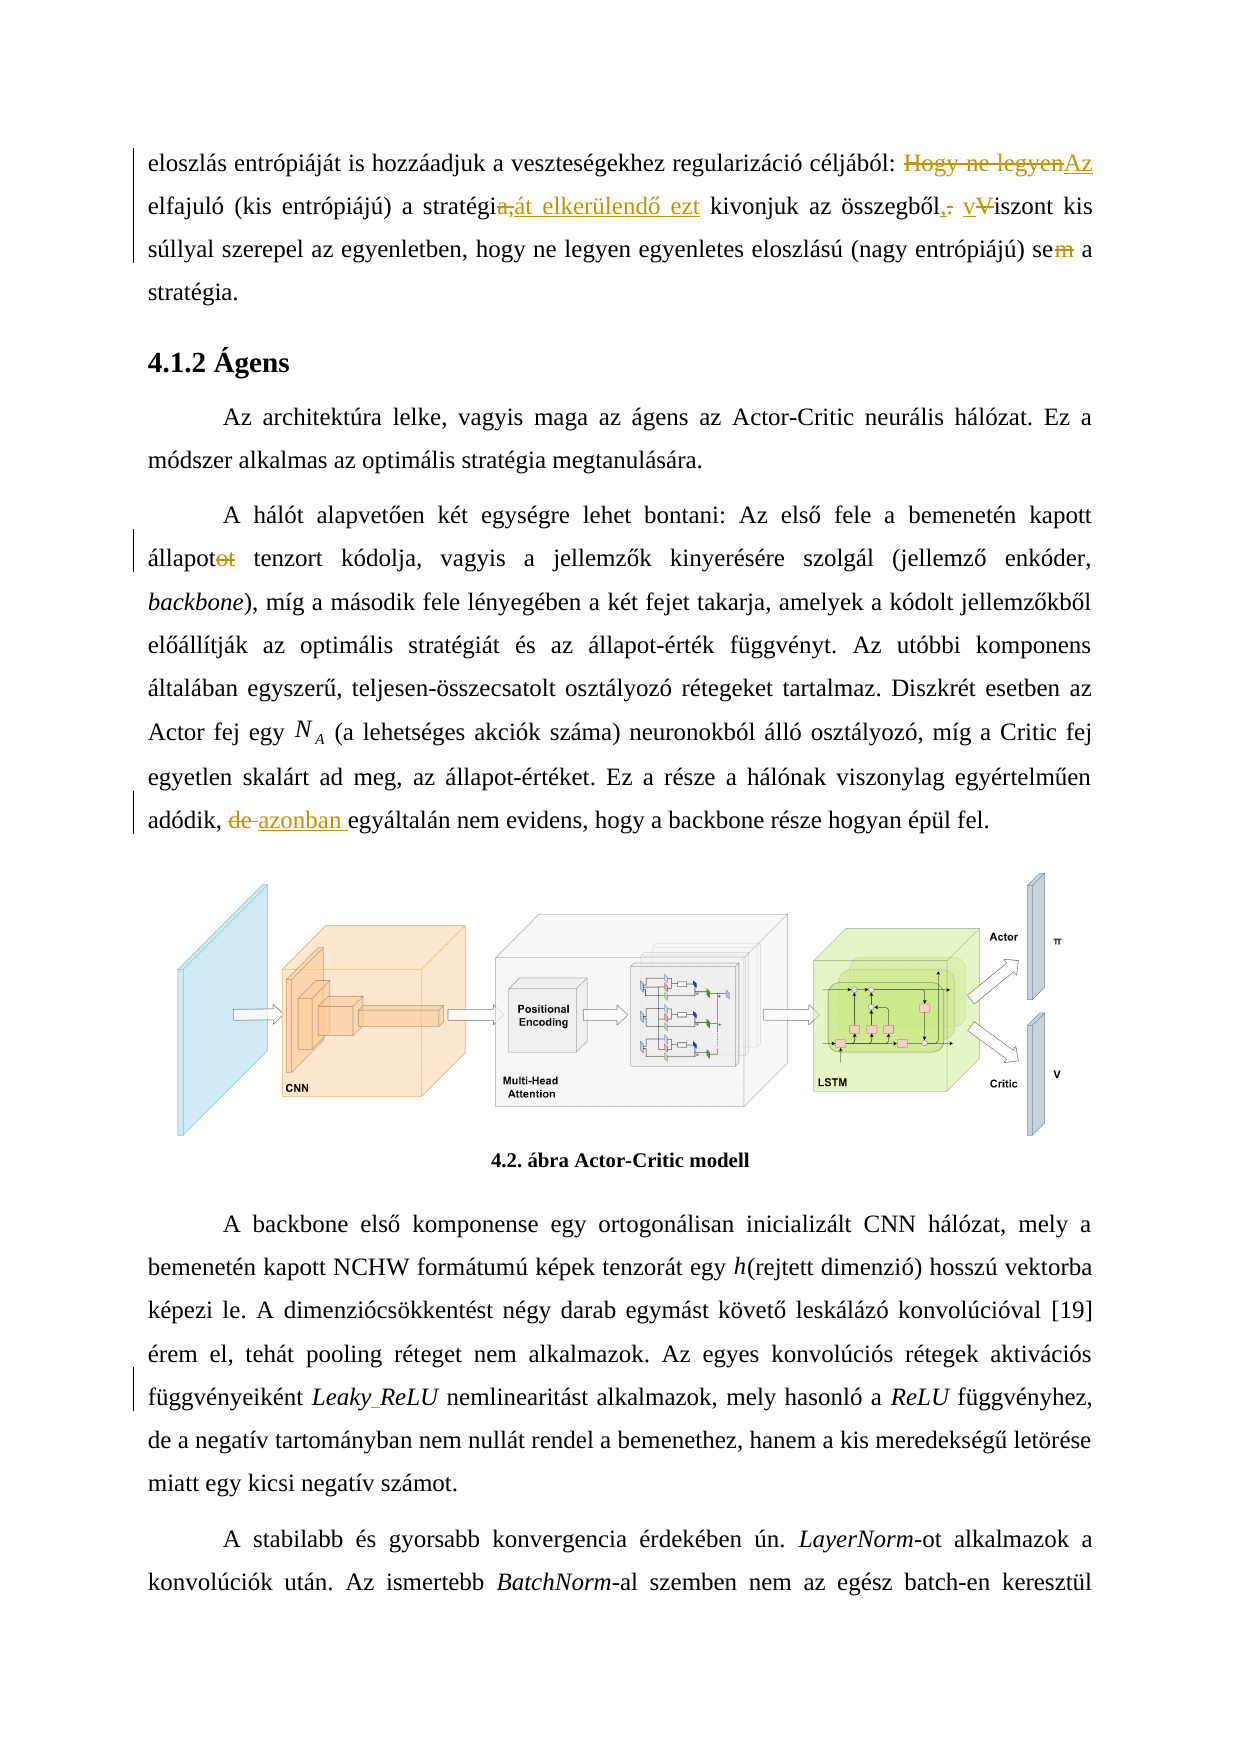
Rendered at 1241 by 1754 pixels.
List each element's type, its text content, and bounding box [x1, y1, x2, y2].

text A backbone első komponense egy ortogonálisan inicializált CNN hálózat, mely a bemenetén kapott NCHW formátumú képek tenzorát egy (rejtett dimenzió) hosszú vektorba képezi le. A dimenziócsökkentést négy darab egymást követő leskálázó konvolúcióval érem el, tehát pooling réteget nem alkalmazok. Az egyes konvolúciós rétegek aktivációs függvényeiként LeakyReLU nemlinearitást alkalmazok, mely hasonló a ReLU függvényhez, de a negatív tartományban nem nullát rendel a bemenethez, hanem a kis meredekségű letörése miatt egy kicsi negatív számot. [148, 1209, 1093, 1497]
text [148, 1524, 1093, 1596]
text Az architektúra lelke, vagyis maga az ágens az Actor-Critic neurális hálózat. Ez a módszer alkalmas az optimális stratégia megtanulására. [148, 402, 1093, 473]
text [148, 148, 1093, 306]
subtitle Ágens [148, 345, 1093, 379]
text A hálót alapvetően két egységre lehet bontani: Az első fele a bemenetén kapott állapot tenzort kódolja, vagyis a jellemzők kinyerésére szolgál (jellemző enkóder, backbone), míg a második fele lényegében a két fejet takarja, amelyek a kódolt jellemzőkből előállítják az optimális stratégiát és az állapot-érték függvényt. Az utóbbi komponens általában egyszerű, teljesen-összecsatolt osztályozó rétegeket tartalmaz. Diszkrét esetben az Actor fej egy (a lehetséges akciók száma) neuronokból álló osztályozó, míg a Critic fej egyetlen skalárt ad meg, az állapot-értéket. Ez a része a hálónak viszonylag egyértelműen adódik, egyáltalán nem evidens, hogy a backbone része hogyan épül fel. [148, 500, 1093, 834]
picture [177, 873, 1063, 1136]
